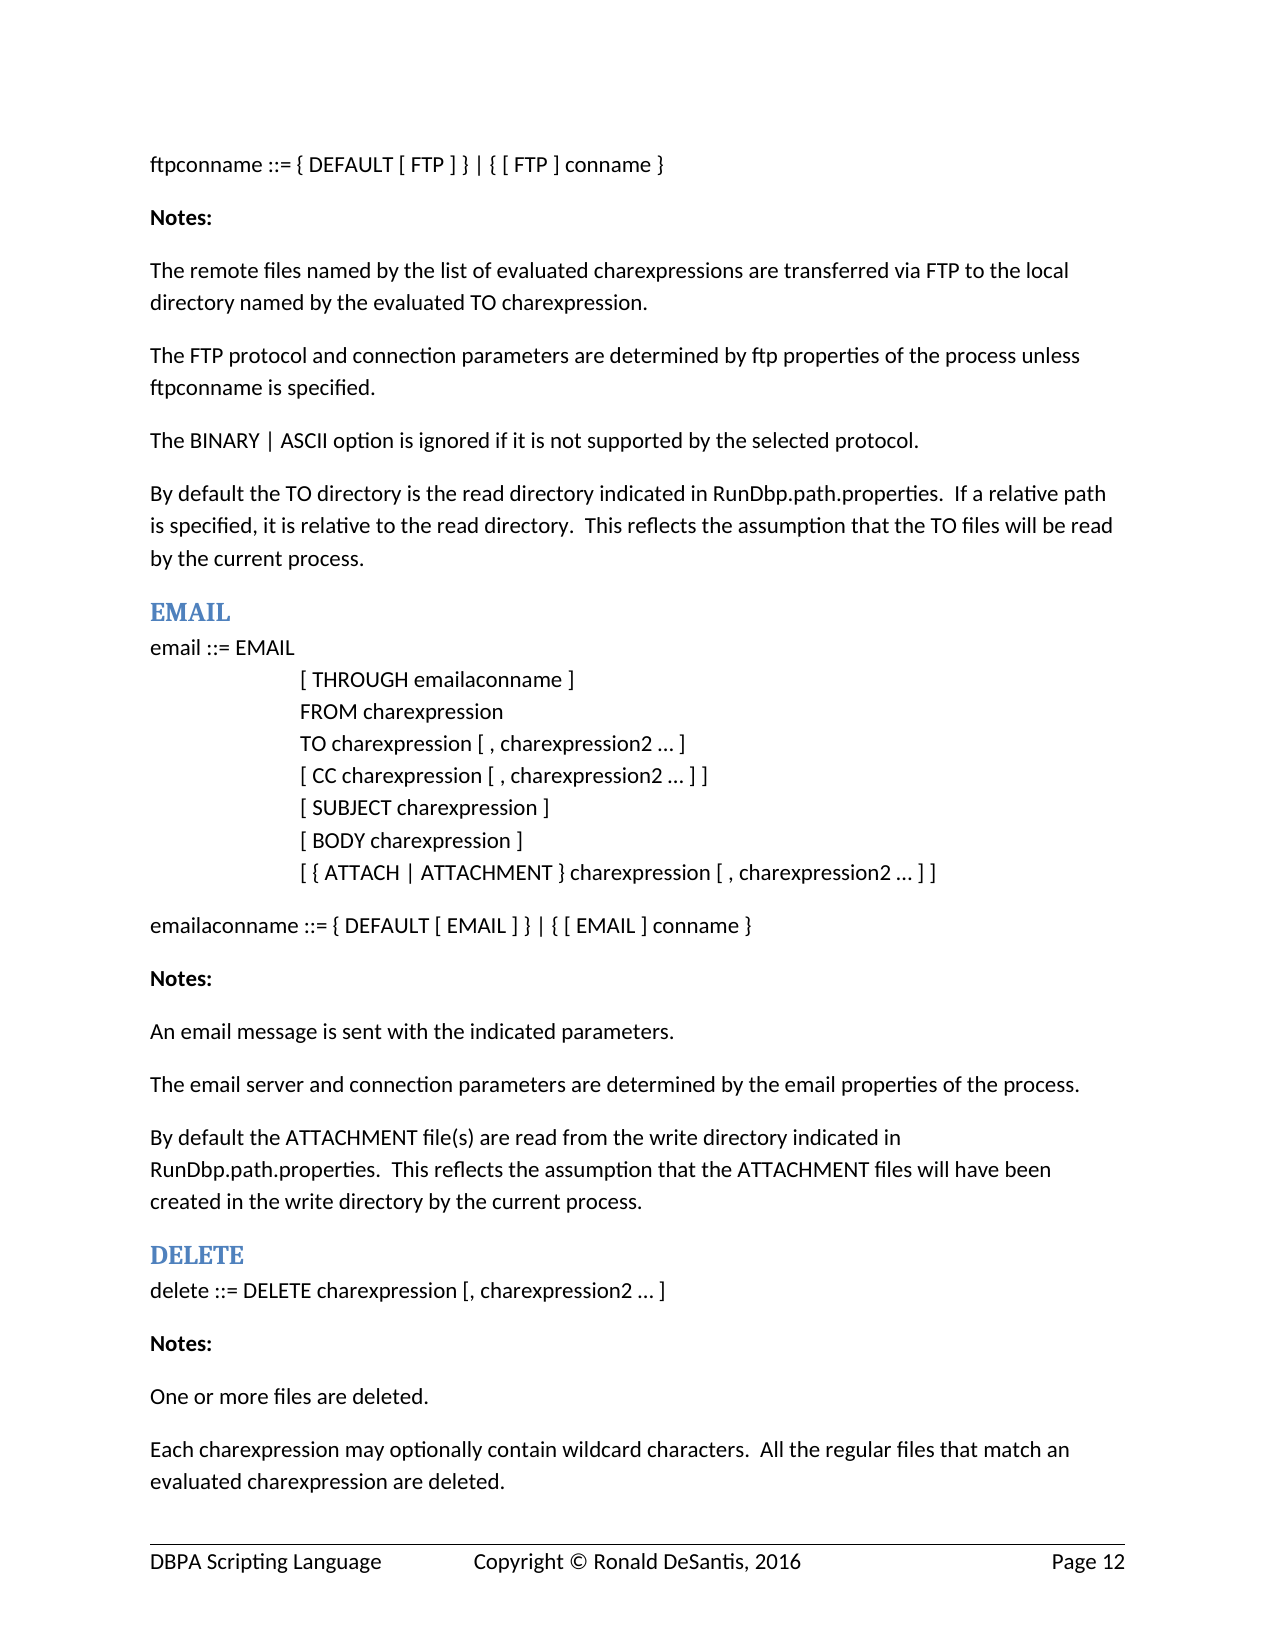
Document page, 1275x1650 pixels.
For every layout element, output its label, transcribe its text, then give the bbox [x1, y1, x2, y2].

text ftpconname ::= { DEFAULT [ FTP ] } | { [ FTP ] conname } [150, 150, 1125, 178]
text The email server and connection parameters are determined by the email properties of the process. [150, 1070, 1125, 1098]
subtitle DELETE [150, 1240, 1125, 1272]
text Notes: [150, 1329, 1125, 1357]
text One or more files are deleted. [150, 1382, 1125, 1410]
text Each charexpression may optionally contain wildcard characters. All the regular files that match an evaluated charexpression are deleted. [150, 1435, 1125, 1495]
text delete ::= DELETE charexpression [, charexpression2 … ] [150, 1276, 1125, 1304]
subtitle EMAIL [150, 597, 1125, 628]
text emailaconname ::= { DEFAULT [ EMAIL ] } | { [ EMAIL ] conname } [150, 911, 1125, 939]
text Notes: [150, 964, 1125, 992]
text Notes: [150, 203, 1125, 231]
text email ::= EMAIL [ THROUGH emailaconname ] FROM charexpression TO charexpression [ , charexpression2 … ] [ CC charexpression [ , charexpression2 … ] ] [ SUBJECT charexpression ] [ BODY charexpression ] [ { ATTACH | ATTACHMENT } charexpression [ , charexpression2 … ] ] [150, 633, 1125, 886]
text An email message is sent with the indicated parameters. [150, 1017, 1125, 1045]
text By default the ATTACHMENT file(s) are read from the write directory indicated in RunDbp.path.properties. This reflects the assumption that the ATTACHMENT files will have been created in the write directory by the current process. [150, 1123, 1125, 1215]
text The BINARY | ASCII option is ignored if it is not supported by the selected protocol. [150, 426, 1125, 454]
text The FTP protocol and connection parameters are determined by ftp properties of the process unless ftpconname is specified. [150, 341, 1125, 401]
